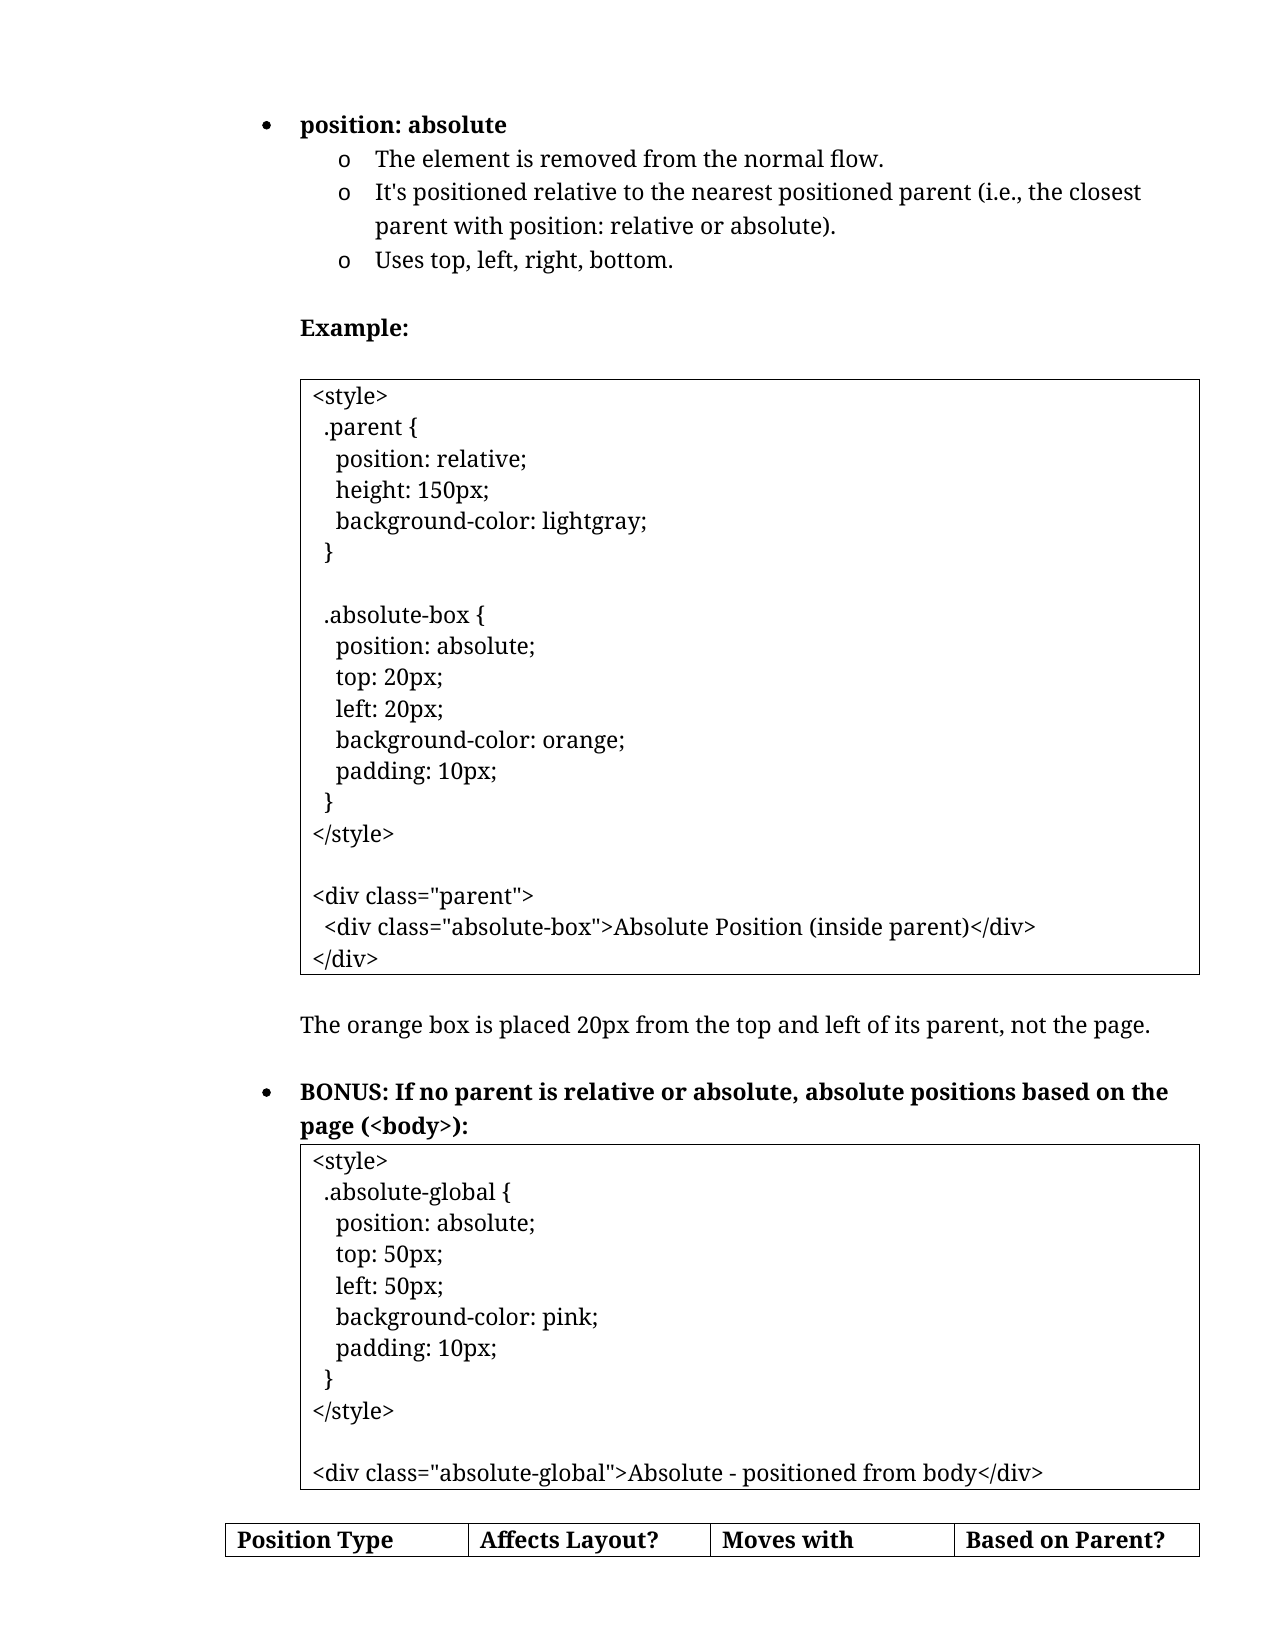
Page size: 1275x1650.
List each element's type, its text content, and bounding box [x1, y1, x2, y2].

text Example: [300, 312, 1200, 343]
list Uses top, left, right, bottom. [337, 244, 1200, 275]
list position: absolute [262, 109, 1200, 140]
list BONUS: If no parent is relative or absolute, absolute positions based on the page (<body>): [262, 1076, 1200, 1141]
table_header <style> .parent { position: relative; height: 150px; background-color: lightgray; } .absolute-box { position: absolute; top: 20px; left: 20px; background-color: orange; padding: 10px; } </style> <div class="parent"> <div class="absolute-box">Absolute Position (inside parent)</div> </div> [301, 380, 1199, 974]
list The element is removed from the normal flow. [337, 142, 1200, 174]
table_header Based on Parent? [955, 1524, 1199, 1556]
table_header <style> .absolute-global { position: absolute; top: 50px; left: 50px; background-color: pink; padding: 10px; } </style> <div class="absolute-global">Absolute - positioned from body</div> [301, 1145, 1199, 1488]
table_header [711, 1524, 954, 1556]
list It's positioned relative to the nearest positioned parent (i.e., the closest parent with position: relative or absolute). [337, 176, 1200, 241]
table_header Position Type [226, 1524, 468, 1556]
table_header Affects Layout? [469, 1524, 710, 1556]
text The orange box is placed 20px from the top and left of its parent, not the page. [300, 1009, 1200, 1040]
